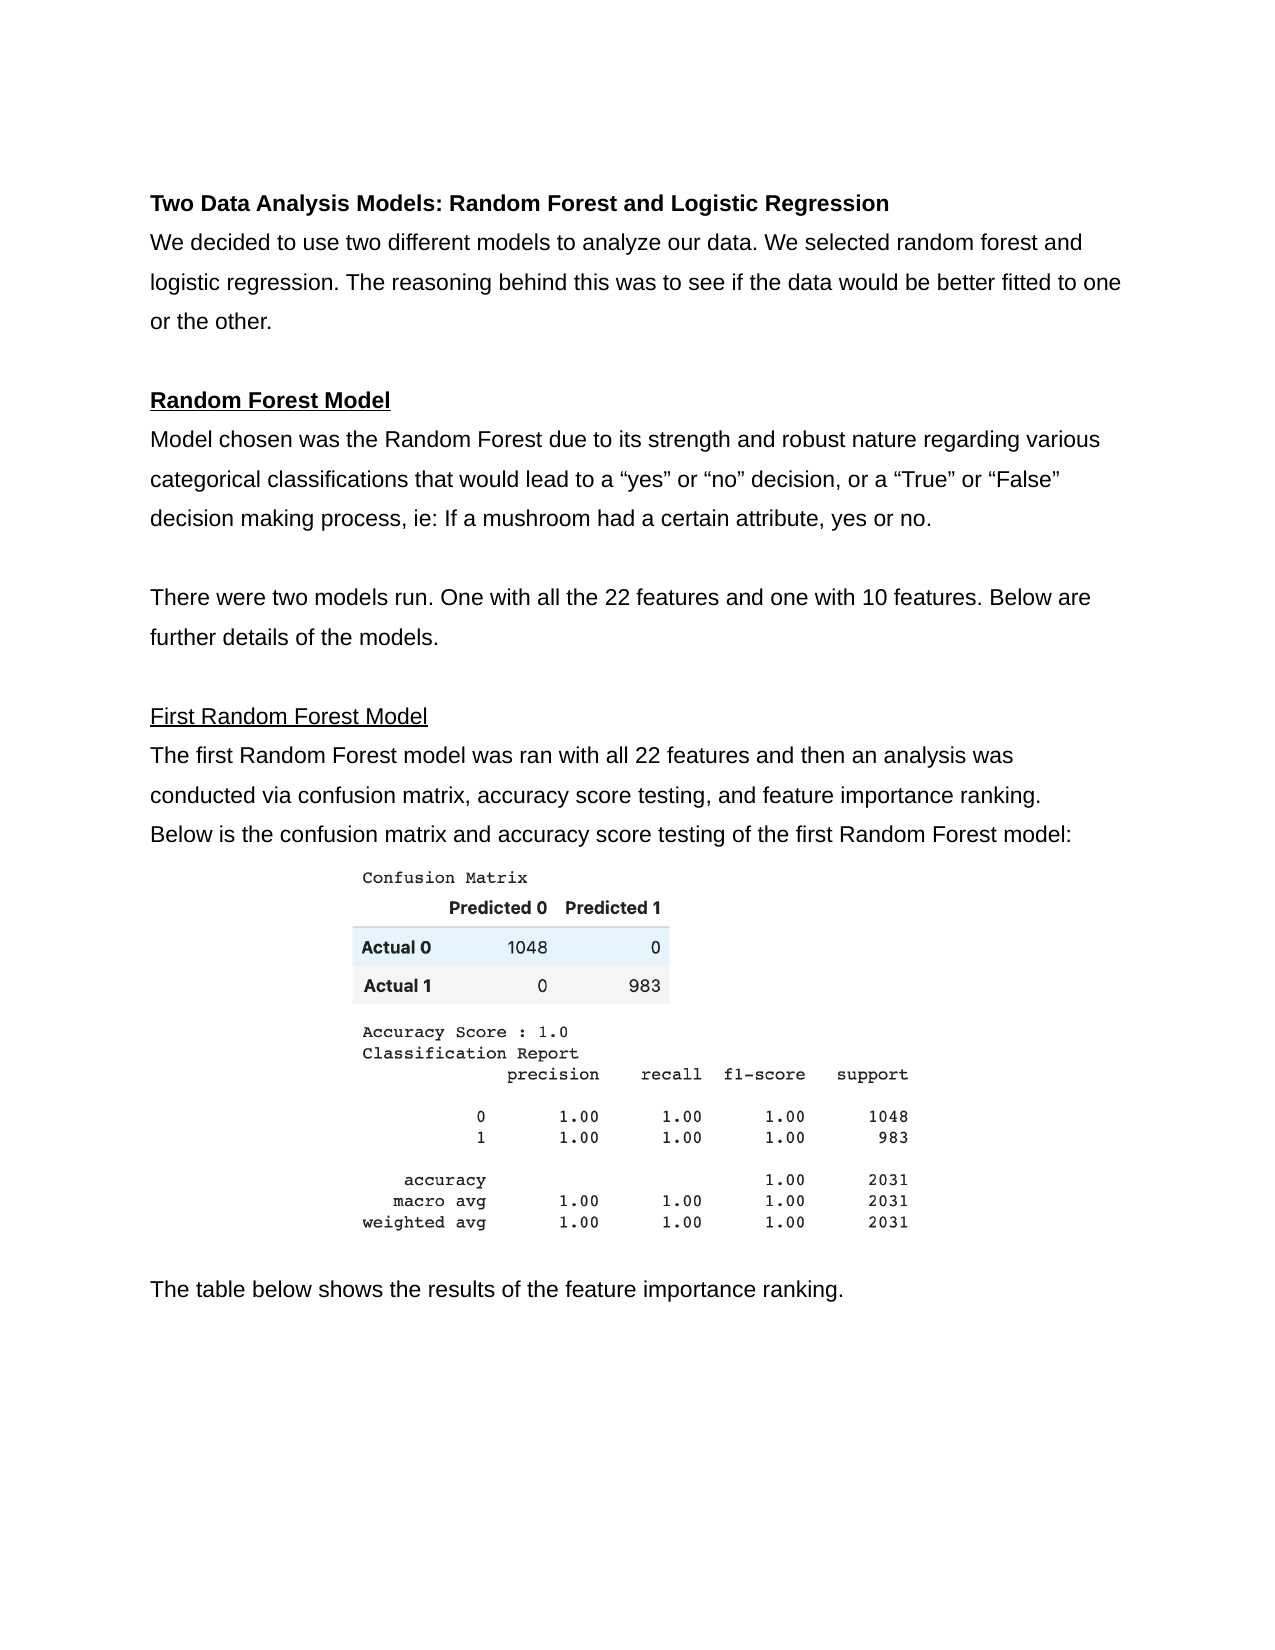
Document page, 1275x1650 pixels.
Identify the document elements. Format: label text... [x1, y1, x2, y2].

text Model chosen was the Random Forest due to its strength and robust nature regarding various categorical classifications that would lead to a “yes” or “no” decision, or a “True” or “False” decision making process, ie: If a mushroom had a certain attribute, yes or no. [150, 426, 1125, 532]
text First Random Forest Model [150, 703, 1125, 729]
text The table below shows the results of the feature importance ranking. [150, 1276, 1125, 1302]
text There were two models run. One with all the 22 features and one with 10 features. Below are further details of the models. [150, 584, 1125, 650]
text The first Random Forest model was ran with all 22 features and then an analysis was conducted via confusion matrix, accuracy score testing, and feature importance ranking. [150, 742, 1125, 808]
text Random Forest Model [150, 387, 1125, 413]
picture [327, 860, 948, 1262]
text We decided to use two different models to analyze our data. We selected random forest and logistic regression. The reasoning behind this was to see if the data would be better fitted to one or the other. [150, 229, 1125, 334]
text Two Data Analysis Models: Random Forest and Logistic Regression [150, 189, 1125, 216]
text Below is the confusion matrix and accuracy score testing of the first Random Forest model: [150, 821, 1125, 847]
